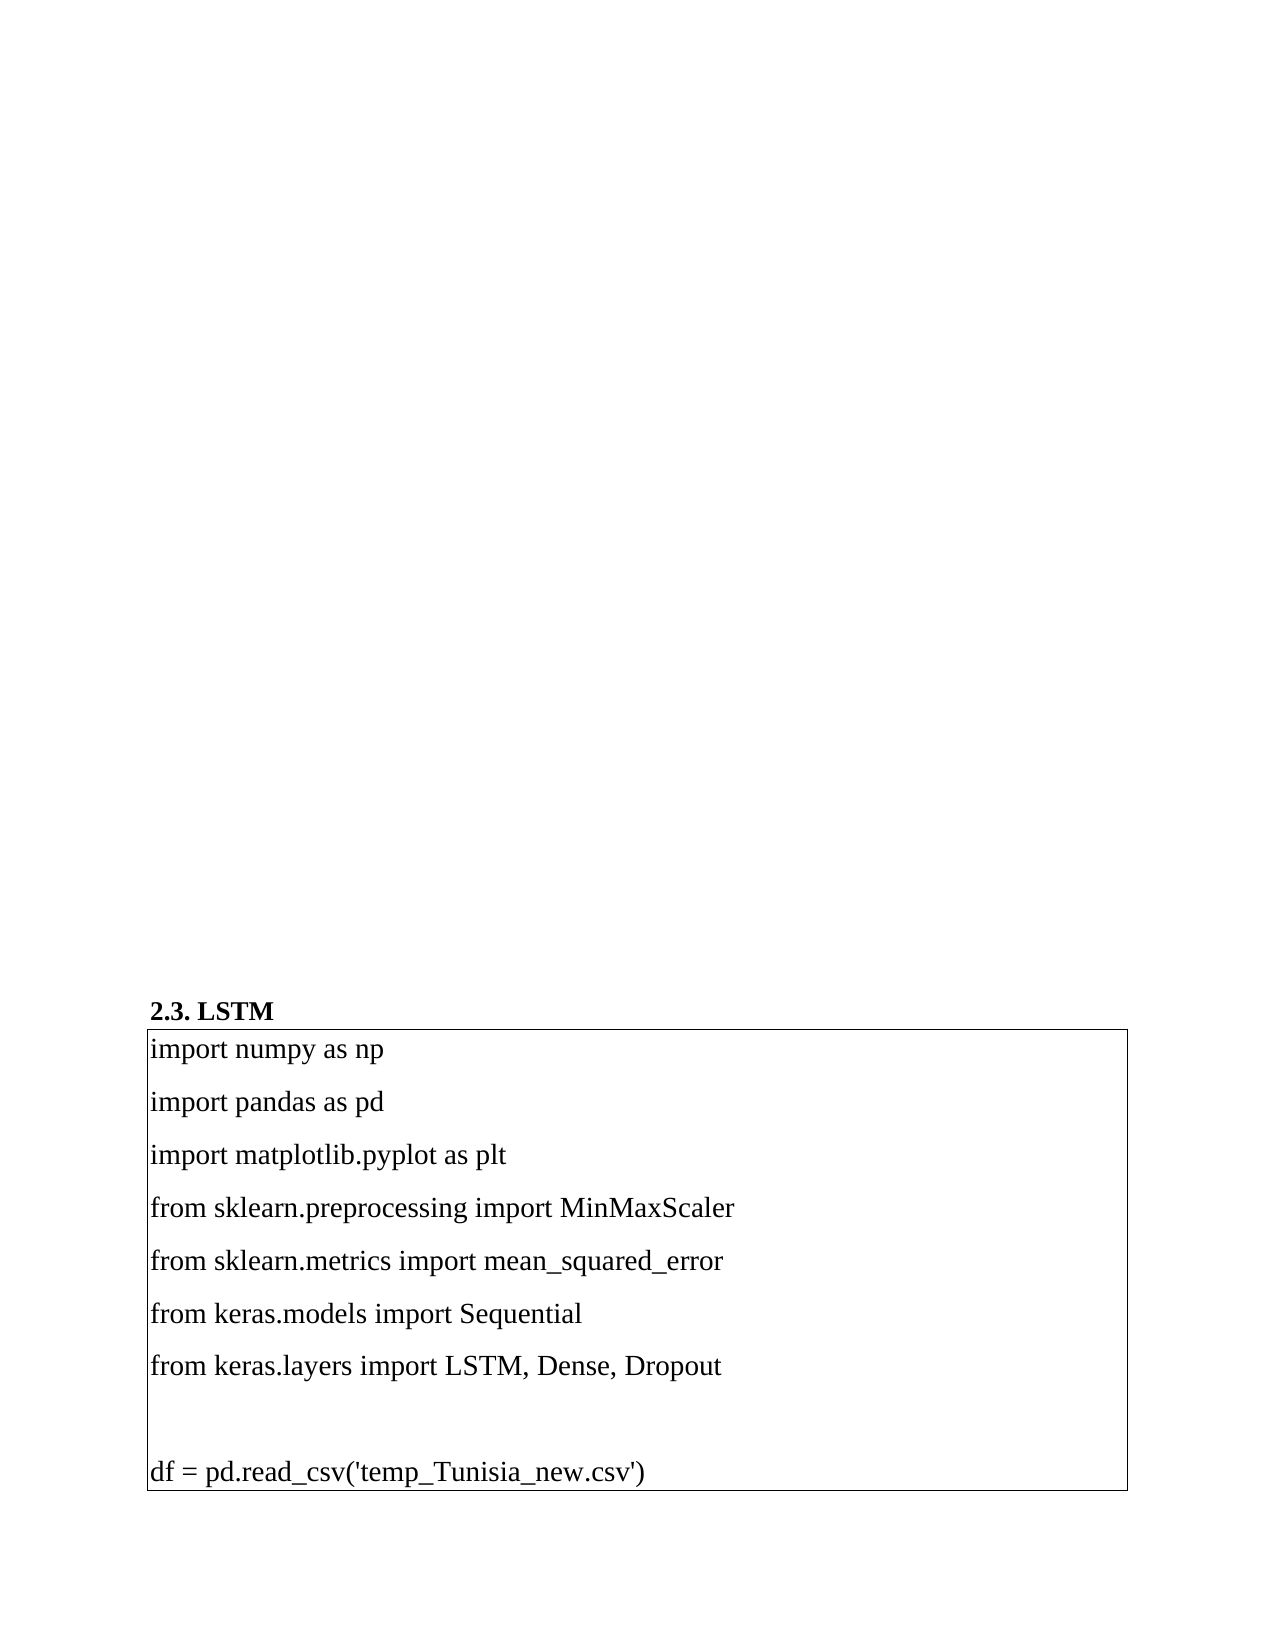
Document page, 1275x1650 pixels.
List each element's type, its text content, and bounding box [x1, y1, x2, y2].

text import pandas as pd [148, 1081, 1127, 1118]
text from keras.layers import LSTM, Dense, Dropout [148, 1345, 1127, 1382]
text from sklearn.preprocessing import MinMaxScaler [148, 1187, 1127, 1224]
subtitle 2.3. LSTM [150, 995, 1125, 1026]
text from sklearn.metrics import mean_squared_error [148, 1240, 1127, 1276]
text df = pd.read_csv('temp_Tunisia_new.csv') [148, 1451, 1127, 1490]
text import numpy as np [148, 1030, 1127, 1065]
text import matplotlib.pyplot as plt [148, 1134, 1127, 1171]
text from keras.models import Sequential [148, 1293, 1127, 1329]
